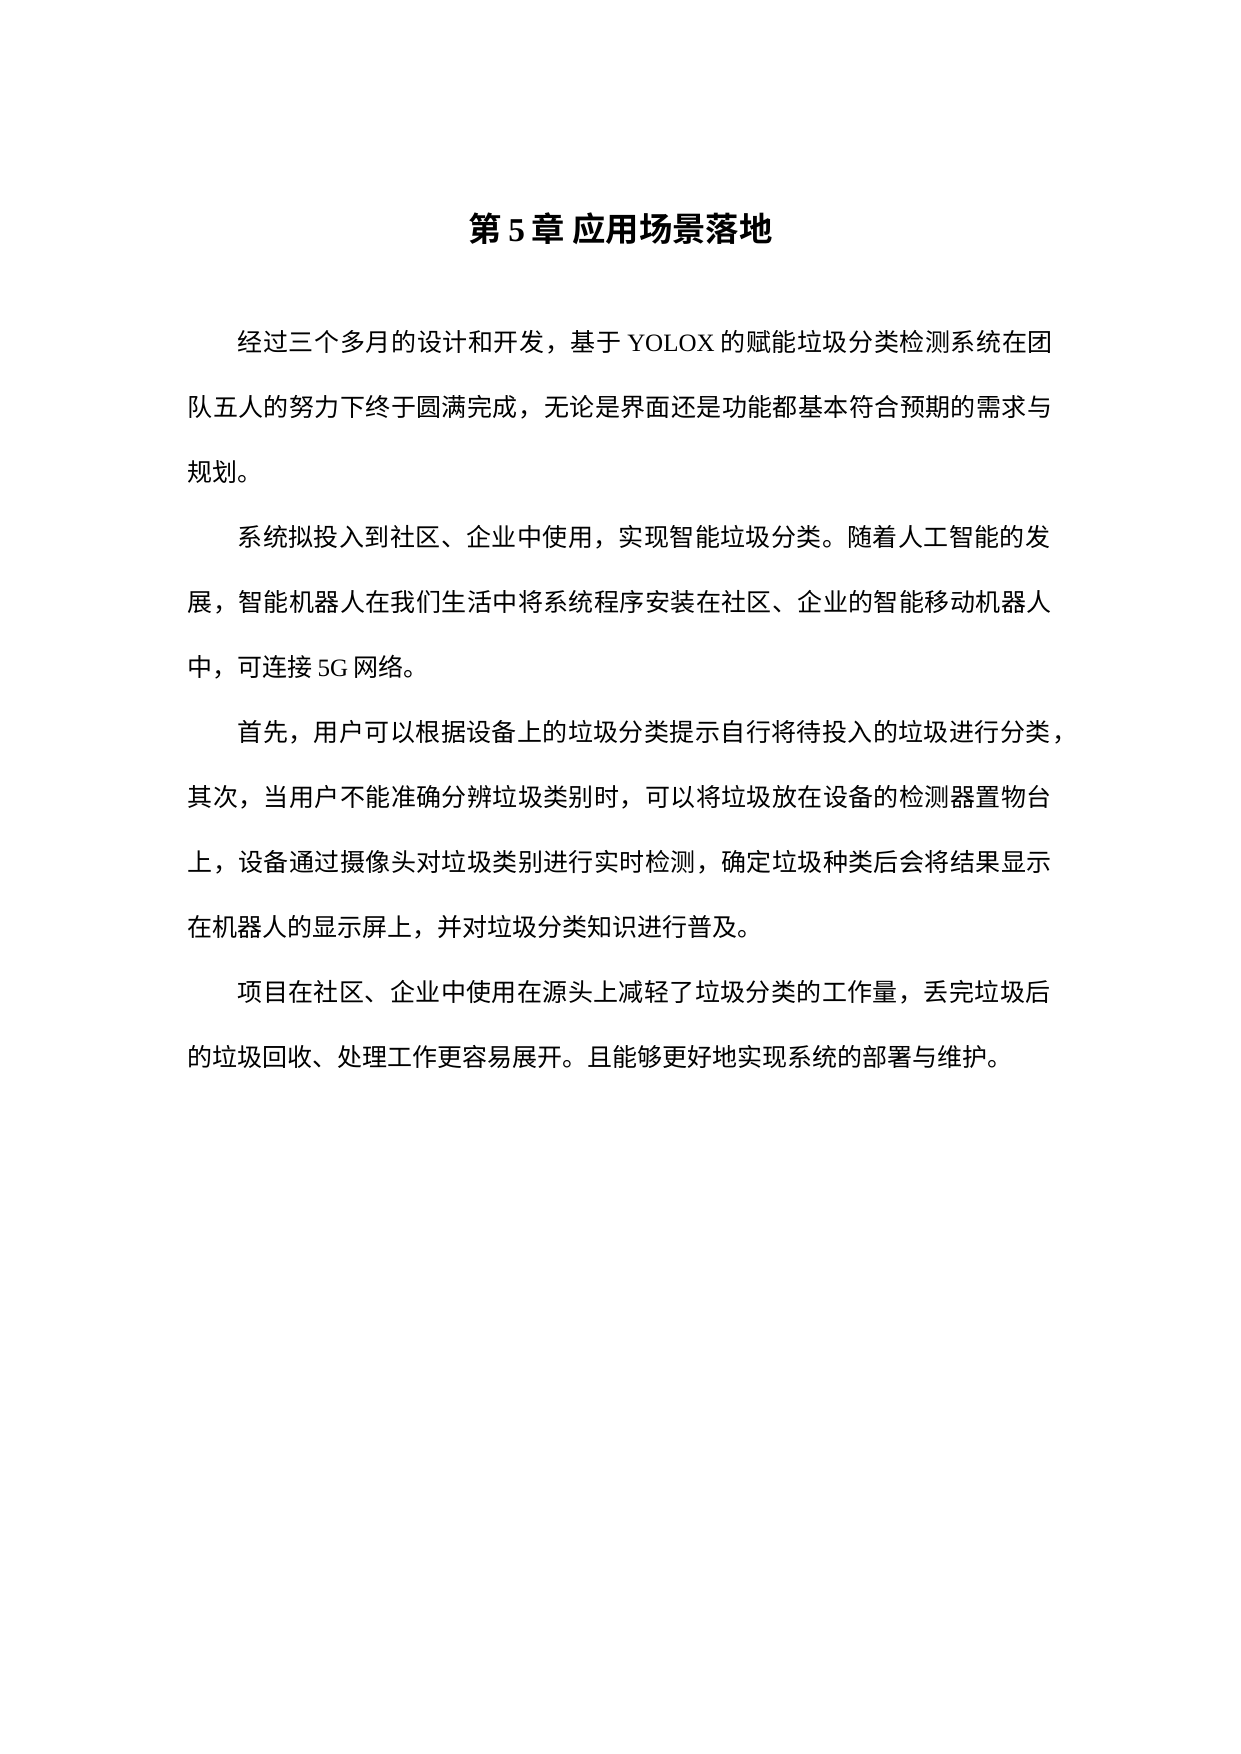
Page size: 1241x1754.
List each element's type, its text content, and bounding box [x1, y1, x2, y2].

text 系统拟投入到社区、企业中使用，实现智能垃圾分类。随着人工智能的发展，智能机器人在我们生活中将系统程序安装在社区、企业的智能移动机器人中，可连接5G网络。 [187, 503, 1053, 698]
text 经过三个多月的设计和开发，基于YOLOX的赋能垃圾分类检测系统在团队五人的努力下终于圆满完成，无论是界面还是功能都基本符合预期的需求与规划。 [187, 308, 1053, 503]
text 首先，用户可以根据设备上的垃圾分类提示自行将待投入的垃圾进行分类，其次，当用户不能准确分辨垃圾类别时，可以将垃圾放在设备的检测器置物台上，设备通过摄像头对垃圾类别进行实时检测，确定垃圾种类后会将结果显示在机器人的显示屏上，并对垃圾分类知识进行普及。 [187, 698, 1053, 958]
text 项目在社区、企业中使用在源头上减轻了垃圾分类的工作量，丢完垃圾后的垃圾回收、处理工作更容易展开。且能够更好地实现系统的部署与维护。 [187, 958, 1053, 1088]
subtitle 第5章 应用场景落地 [187, 194, 1053, 259]
